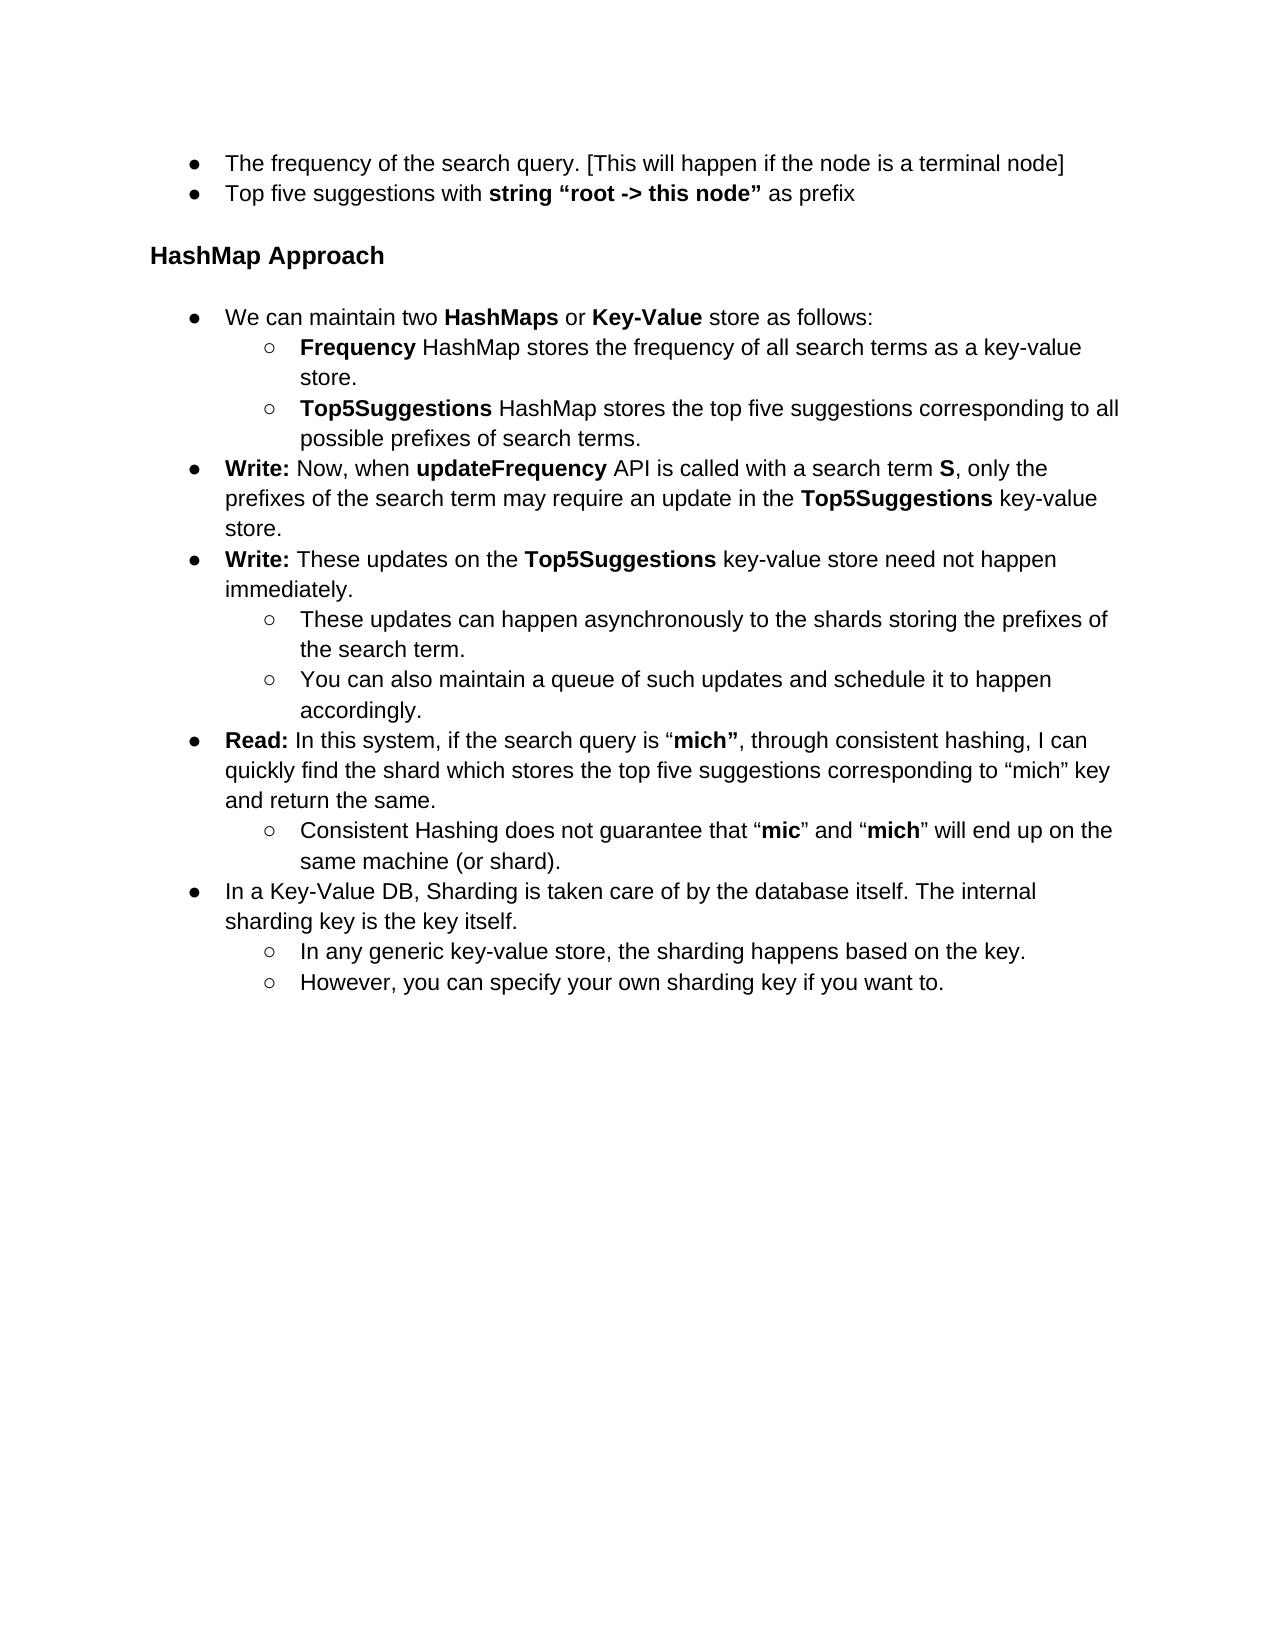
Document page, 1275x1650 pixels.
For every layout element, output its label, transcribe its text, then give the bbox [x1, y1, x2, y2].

list Write: These updates on the Top5Suggestions key-value store need not happen immediately. [187, 546, 1125, 602]
list Top five suggestions with string “root -> this node” as prefix [187, 180, 1125, 207]
list Frequency HashMap stores the frequency of all search terms as a key-value store. [262, 334, 1125, 391]
list However, you can specify your own sharding key if you want to. [262, 968, 1125, 1025]
list You can also maintain a queue of such updates and schedule it to happen accordingly. [262, 666, 1125, 723]
list In a Key-Value DB, Sharding is taken care of by the database itself. The internal sharding key is the key itself. [187, 878, 1125, 934]
list We can maintain two HashMaps or Key-Value store as follows: [187, 304, 1125, 330]
list Top5Suggestions HashMap stores the top five suggestions corresponding to all possible prefixes of search terms. [262, 394, 1125, 451]
list The frequency of the search query. [This will happen if the node is a terminal node] [187, 150, 1125, 176]
list Read: In this system, if the search query is “mich”, through consistent hashing, I can quickly find the shard which stores the top five suggestions corresponding to “mich” key and return the same. [187, 727, 1125, 813]
list Consistent Hashing does not guarantee that “mic” and “mich” will end up on the same machine (or shard). [262, 817, 1125, 874]
list These updates can happen asynchronously to the shards storing the prefixes of the search term. [262, 606, 1125, 662]
list Write: Now, when updateFrequency API is called with a search term S, only the prefixes of the search term may require an update in the Top5Suggestions key-value store. [187, 455, 1125, 542]
subtitle HashMap Approach [150, 241, 1125, 269]
list In any generic key-value store, the sharding happens based on the key. [262, 938, 1125, 964]
